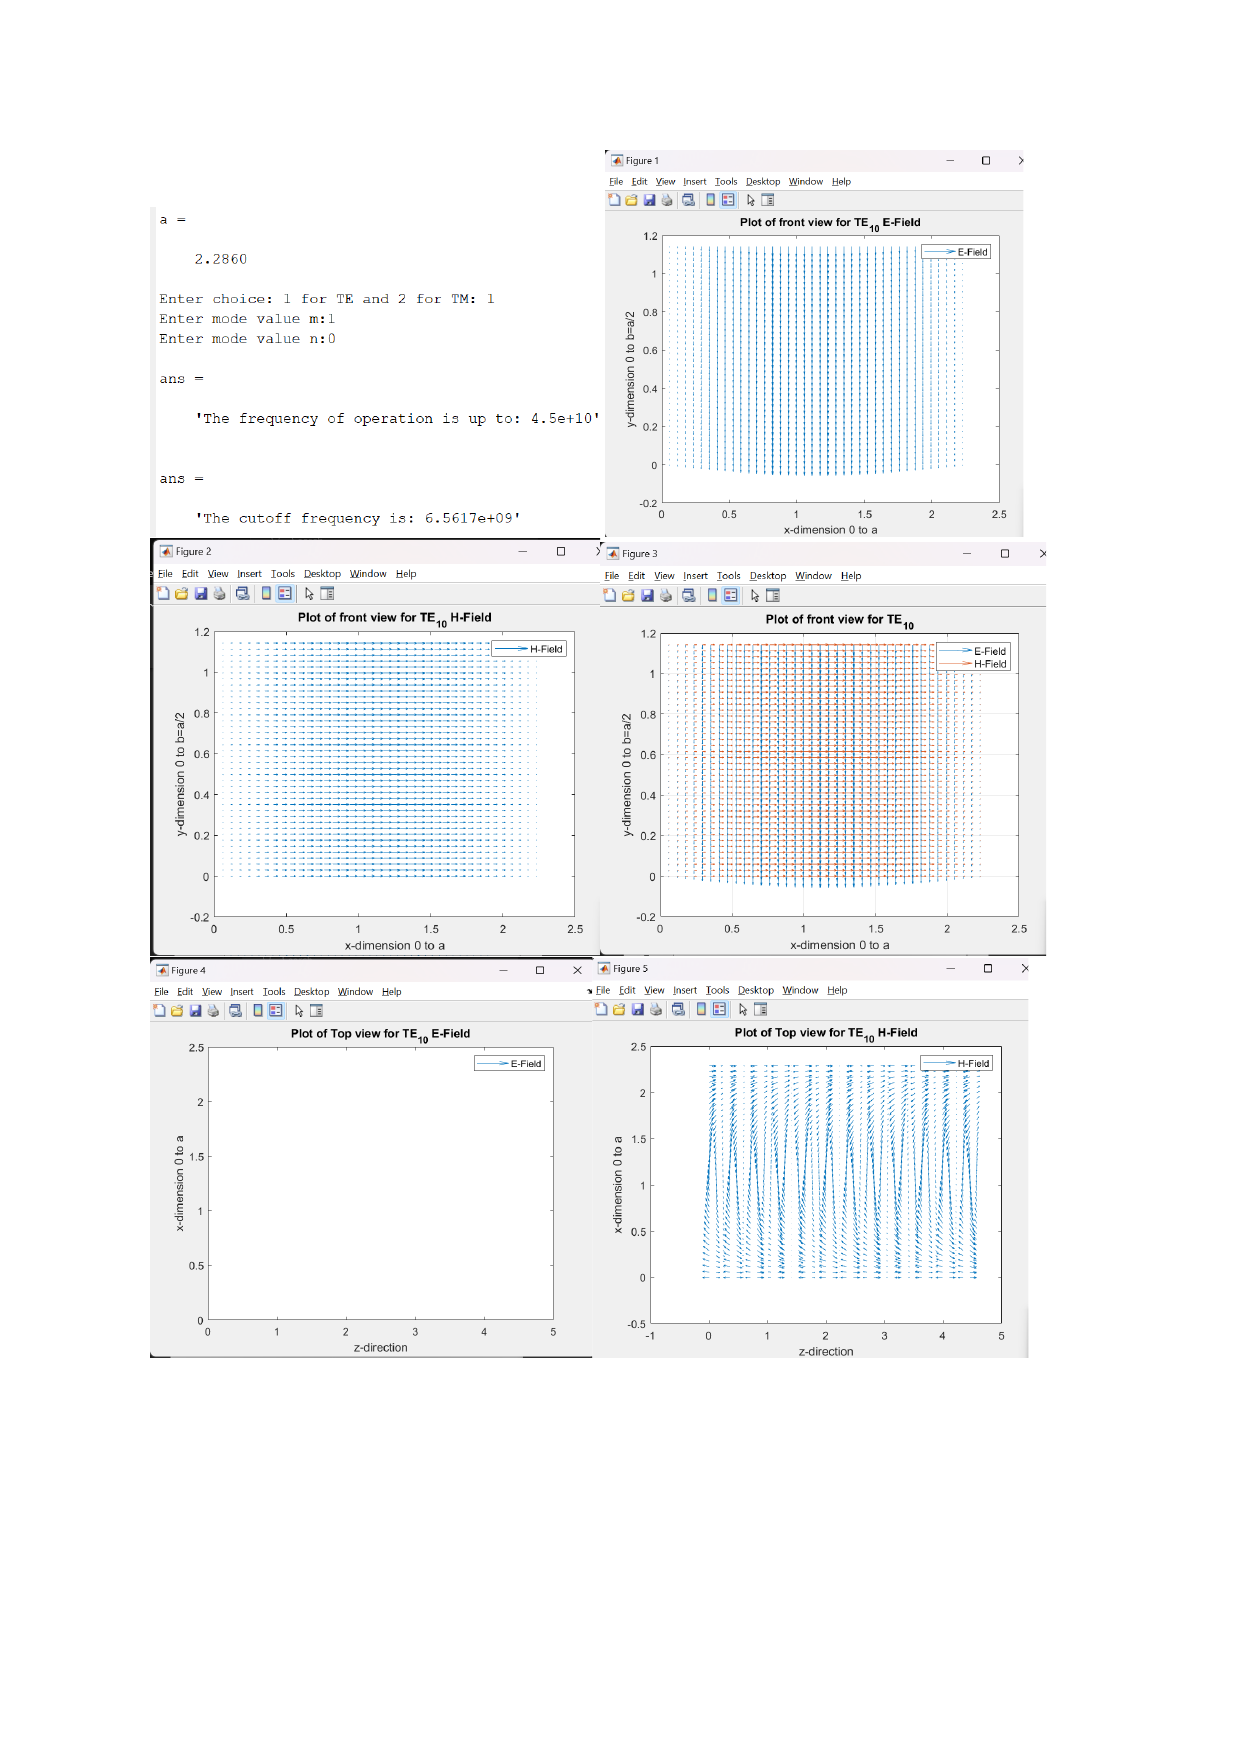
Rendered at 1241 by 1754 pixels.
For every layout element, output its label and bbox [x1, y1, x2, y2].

picture [150, 150, 1024, 537]
picture [150, 538, 1047, 956]
picture [150, 957, 1029, 1358]
